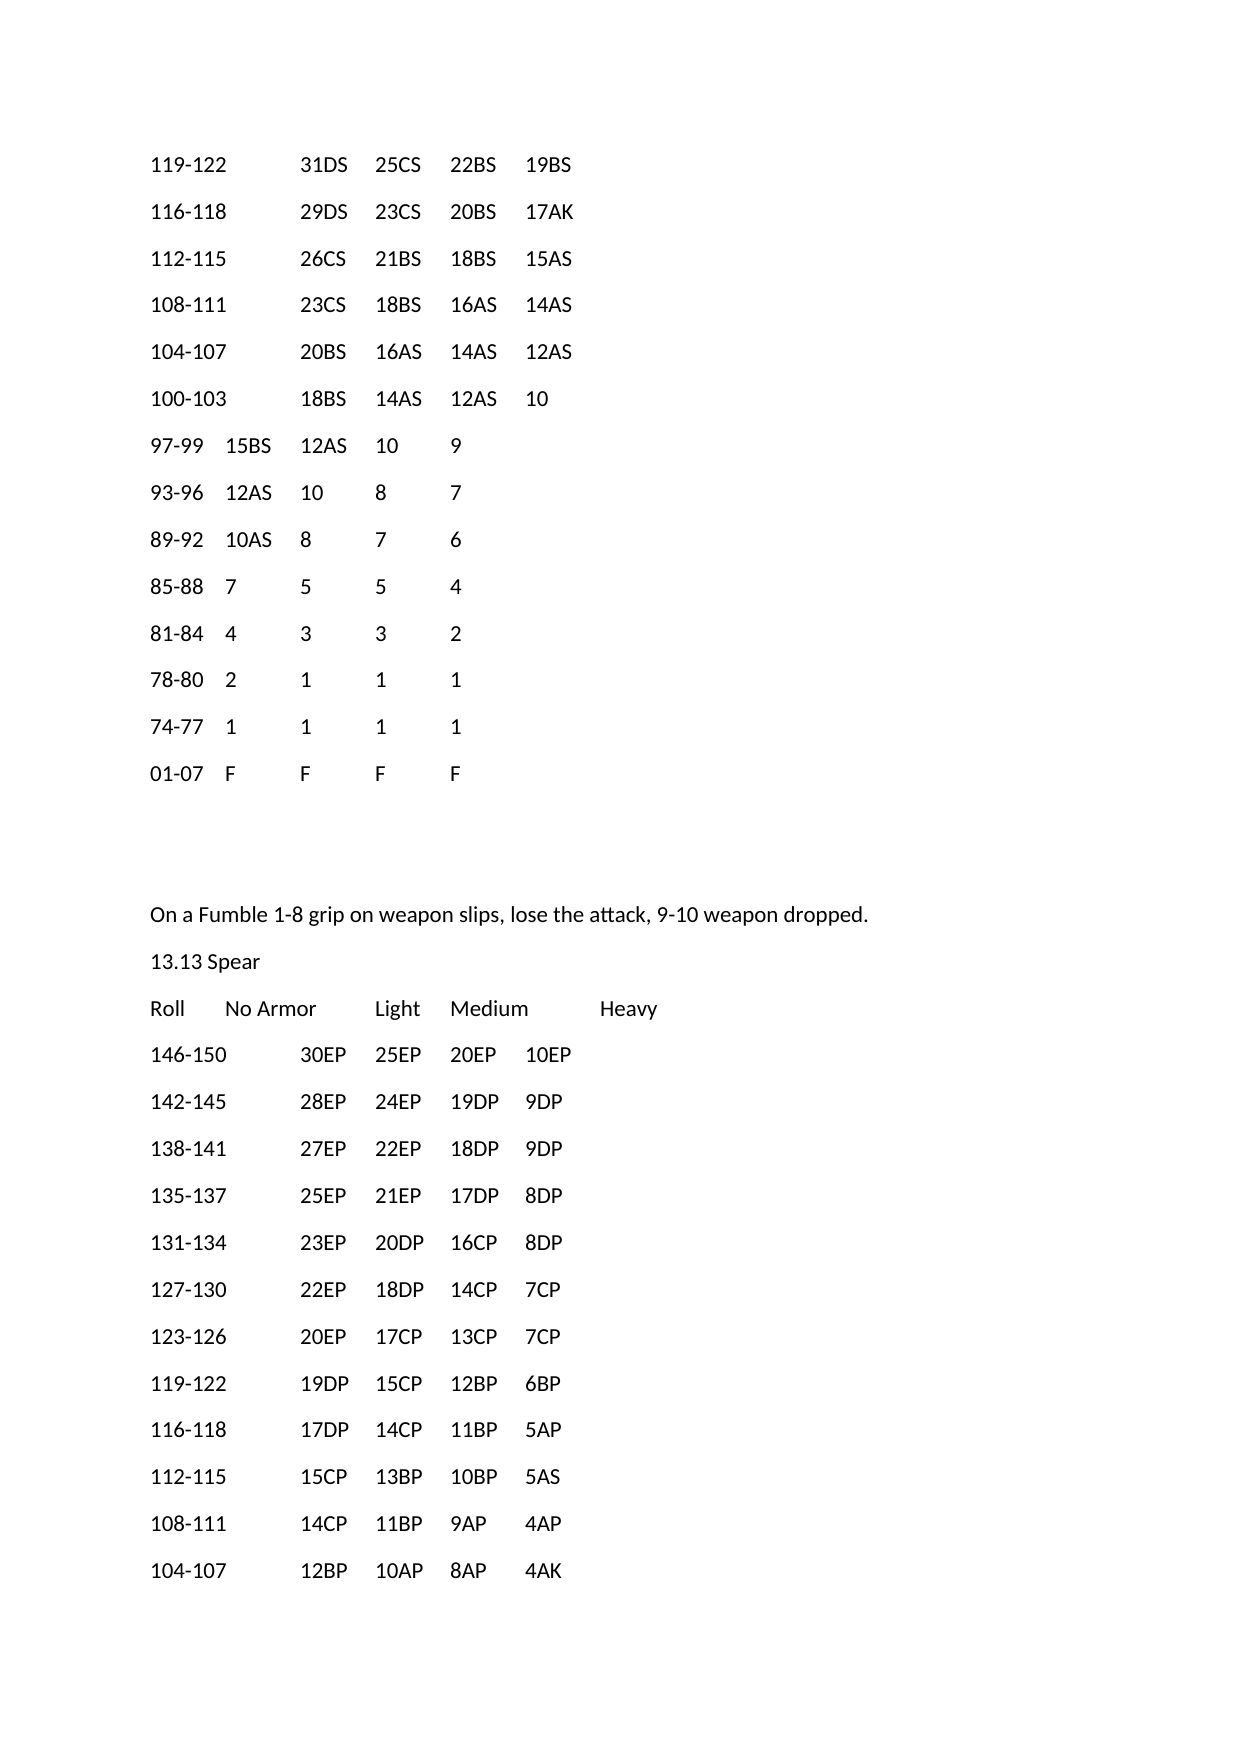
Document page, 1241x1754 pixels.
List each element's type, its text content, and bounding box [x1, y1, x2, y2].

text On a Fumble 1-8 grip on weapon slips, lose the attack, 9-10 weapon dropped. [150, 900, 1090, 928]
text 81-84 4 3 3 2 [150, 619, 1090, 647]
text 108-111 23CS 18BS 16AS 14AS [150, 291, 1090, 319]
text 100-103 18BS 14AS 12AS 10 [150, 384, 1090, 412]
text 108-111 14CP 11BP 9AP 4AP [150, 1509, 1090, 1537]
text 119-122 31DS 25CS 22BS 19BS [150, 150, 1090, 178]
text 142-145 28EP 24EP 19DP 9DP [150, 1087, 1090, 1116]
text 131-134 23EP 20DP 16CP 8DP [150, 1228, 1090, 1256]
text 146-150 30EP 25EP 20EP 10EP [150, 1041, 1090, 1069]
text 138-141 27EP 22EP 18DP 9DP [150, 1134, 1090, 1162]
text Roll No Armor Light Medium Heavy [150, 994, 1090, 1022]
text 116-118 29DS 23CS 20BS 17AK [150, 197, 1090, 225]
text 93-96 12AS 10 8 7 [150, 478, 1090, 506]
text 116-118 17DP 14CP 11BP 5AP [150, 1416, 1090, 1444]
text 13.13 Spear [150, 947, 1090, 975]
text 89-92 10AS 8 7 6 [150, 525, 1090, 553]
text 135-137 25EP 21EP 17DP 8DP [150, 1181, 1090, 1209]
text 97-99 15BS 12AS 10 9 [150, 431, 1090, 459]
text 01-07 F F F F [150, 759, 1090, 787]
text 104-107 12BP 10AP 8AP 4AK [150, 1556, 1090, 1584]
text 85-88 7 5 5 4 [150, 572, 1090, 600]
text 119-122 19DP 15CP 12BP 6BP [150, 1369, 1090, 1397]
text 104-107 20BS 16AS 14AS 12AS [150, 337, 1090, 366]
text 112-115 15CP 13BP 10BP 5AS [150, 1462, 1090, 1491]
text 127-130 22EP 18DP 14CP 7CP [150, 1275, 1090, 1303]
text 78-80 2 1 1 1 [150, 666, 1090, 694]
text 112-115 26CS 21BS 18BS 15AS [150, 244, 1090, 272]
text 123-126 20EP 17CP 13CP 7CP [150, 1322, 1090, 1350]
text 74-77 1 1 1 1 [150, 712, 1090, 741]
